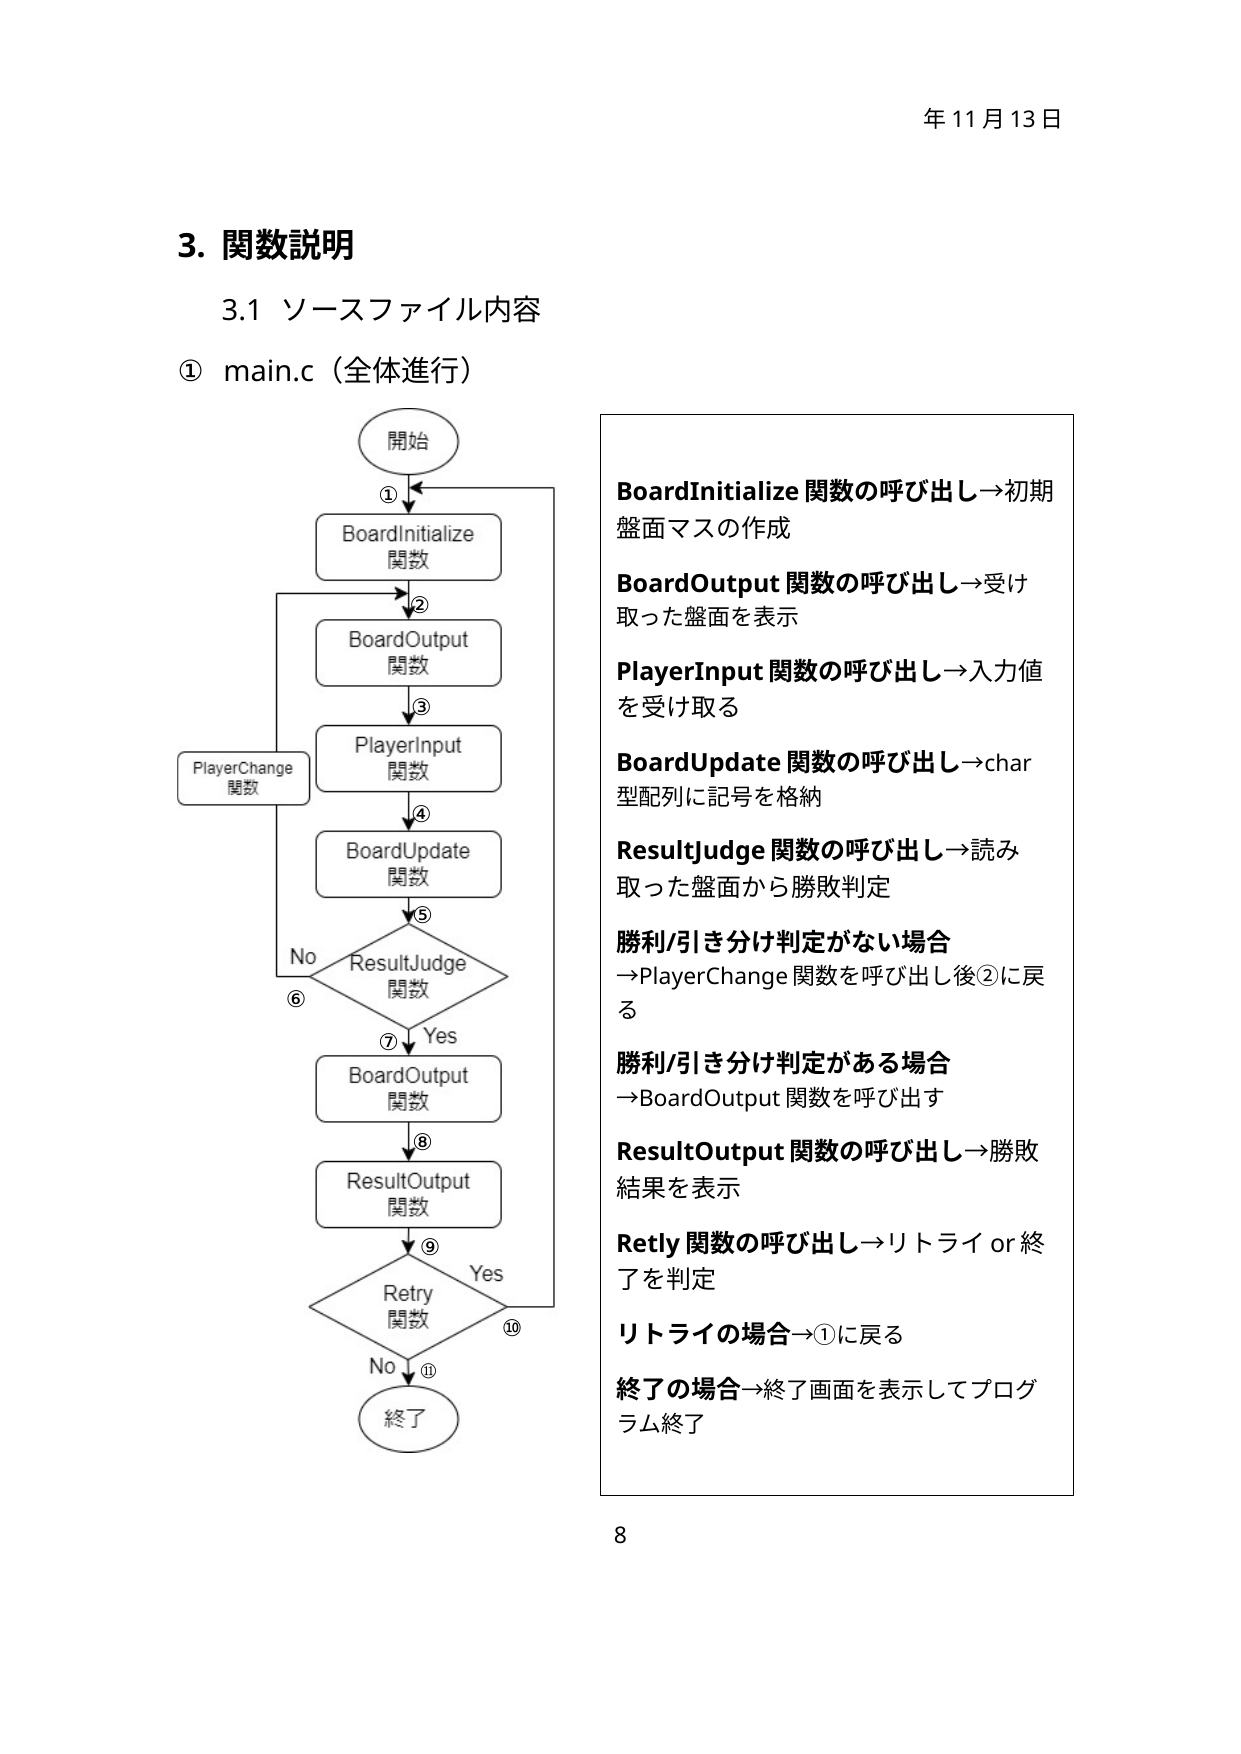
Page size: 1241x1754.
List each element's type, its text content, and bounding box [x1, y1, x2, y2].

picture [177, 408, 568, 1453]
subtitle ソースファイル内容 [221, 286, 1063, 329]
subtitle 関数説明 [177, 219, 1063, 268]
list main.c（全体進行） [177, 348, 1063, 390]
